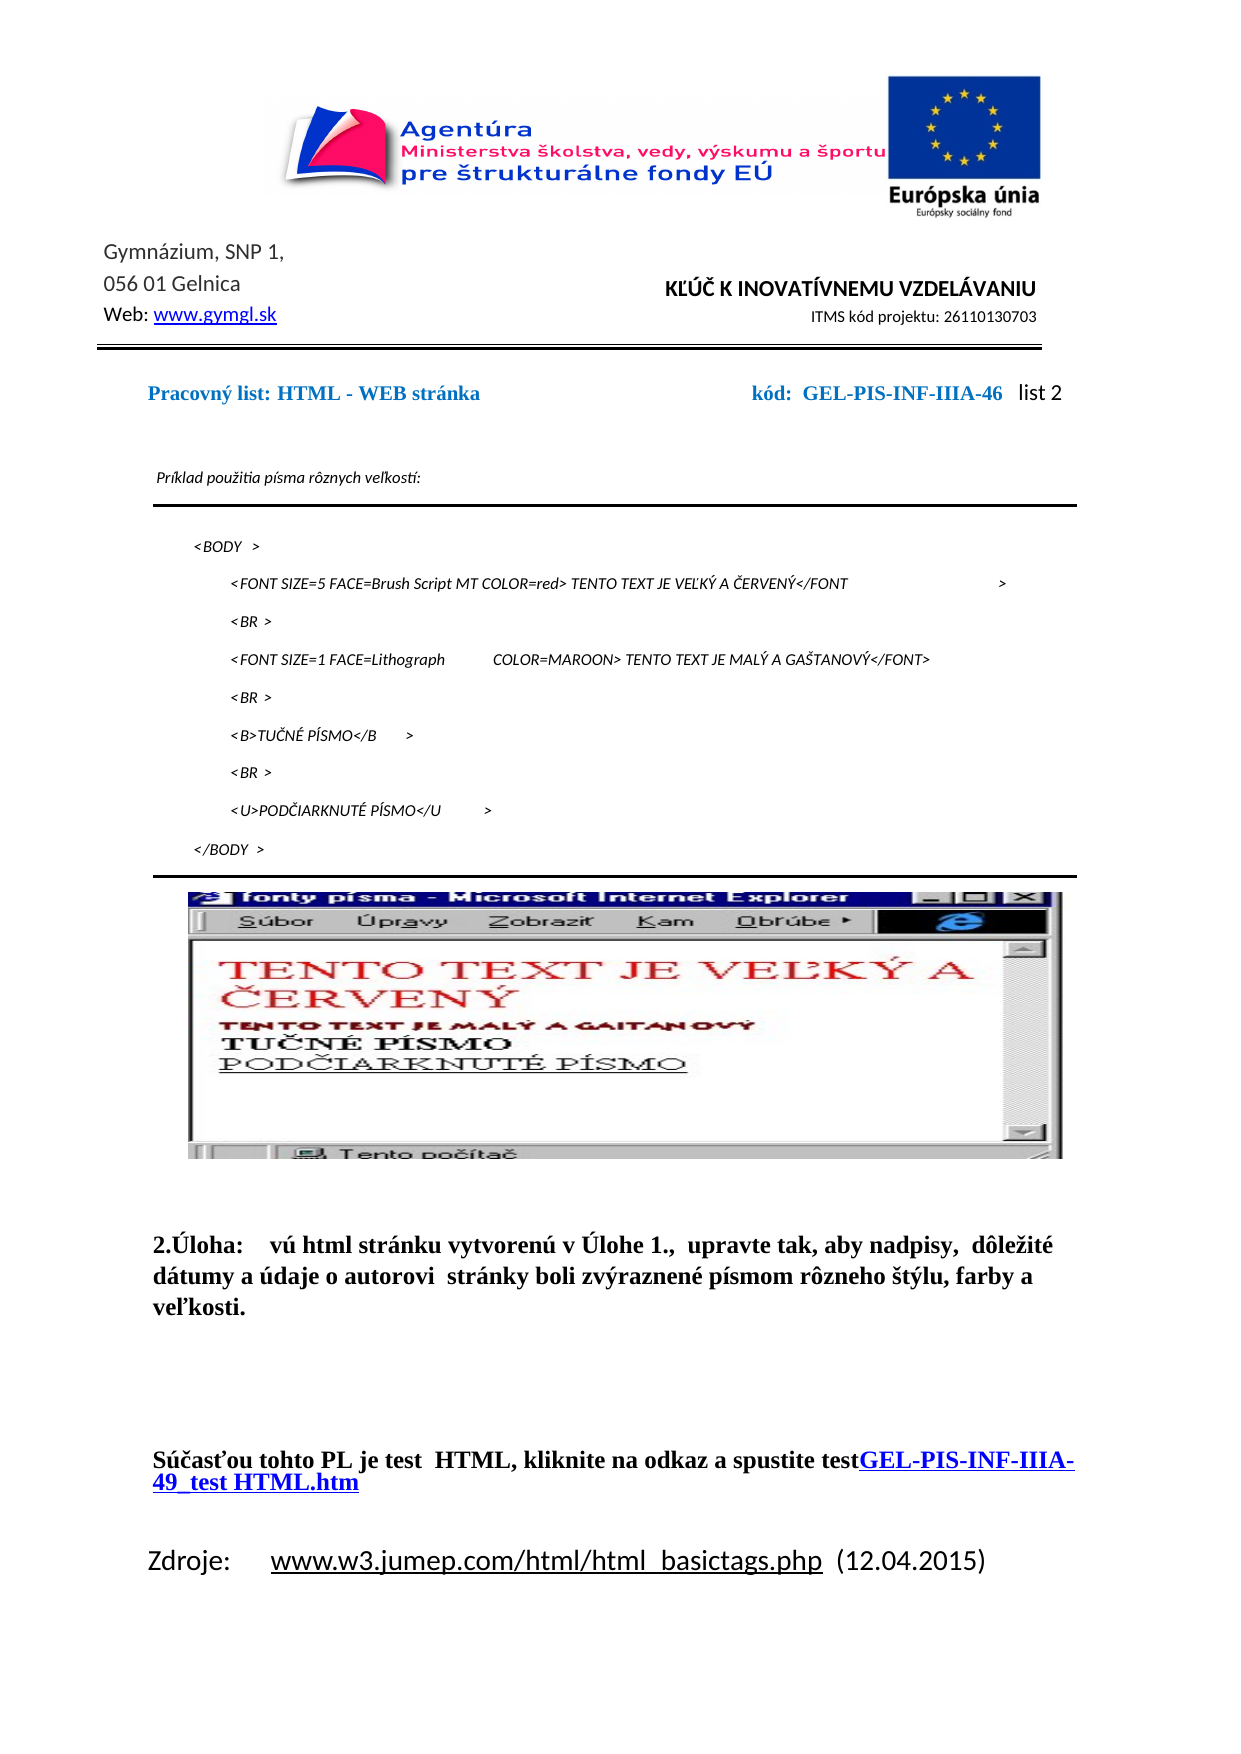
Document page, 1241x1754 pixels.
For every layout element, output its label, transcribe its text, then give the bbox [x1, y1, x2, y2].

picture [188, 892, 1071, 1159]
picture [263, 73, 1043, 221]
text Súčasťou tohto PL je test HTML, kliknite na odkaz a spustite testGEL-PIS-INF-IIIA-49_test HTML.htm [152, 1450, 1093, 1496]
text 2.Úloha: vú html stránku vytvorenú v Úlohe 1., upravte tak, aby nadpisy, dôležité dátumy a údaje o autorovi stránky boli zvýraznené písmom rôzneho štýlu, farby a veľkosti. [153, 1230, 1093, 1321]
text Pracovný list: HTML - WEB stránka kód: GEL-PIS-INF-IIIA-46 list 2 [148, 378, 1146, 406]
text Zdroje: www.w3.jumep.com/html/html_basictags.php (12.04.2015) [148, 1542, 1093, 1577]
